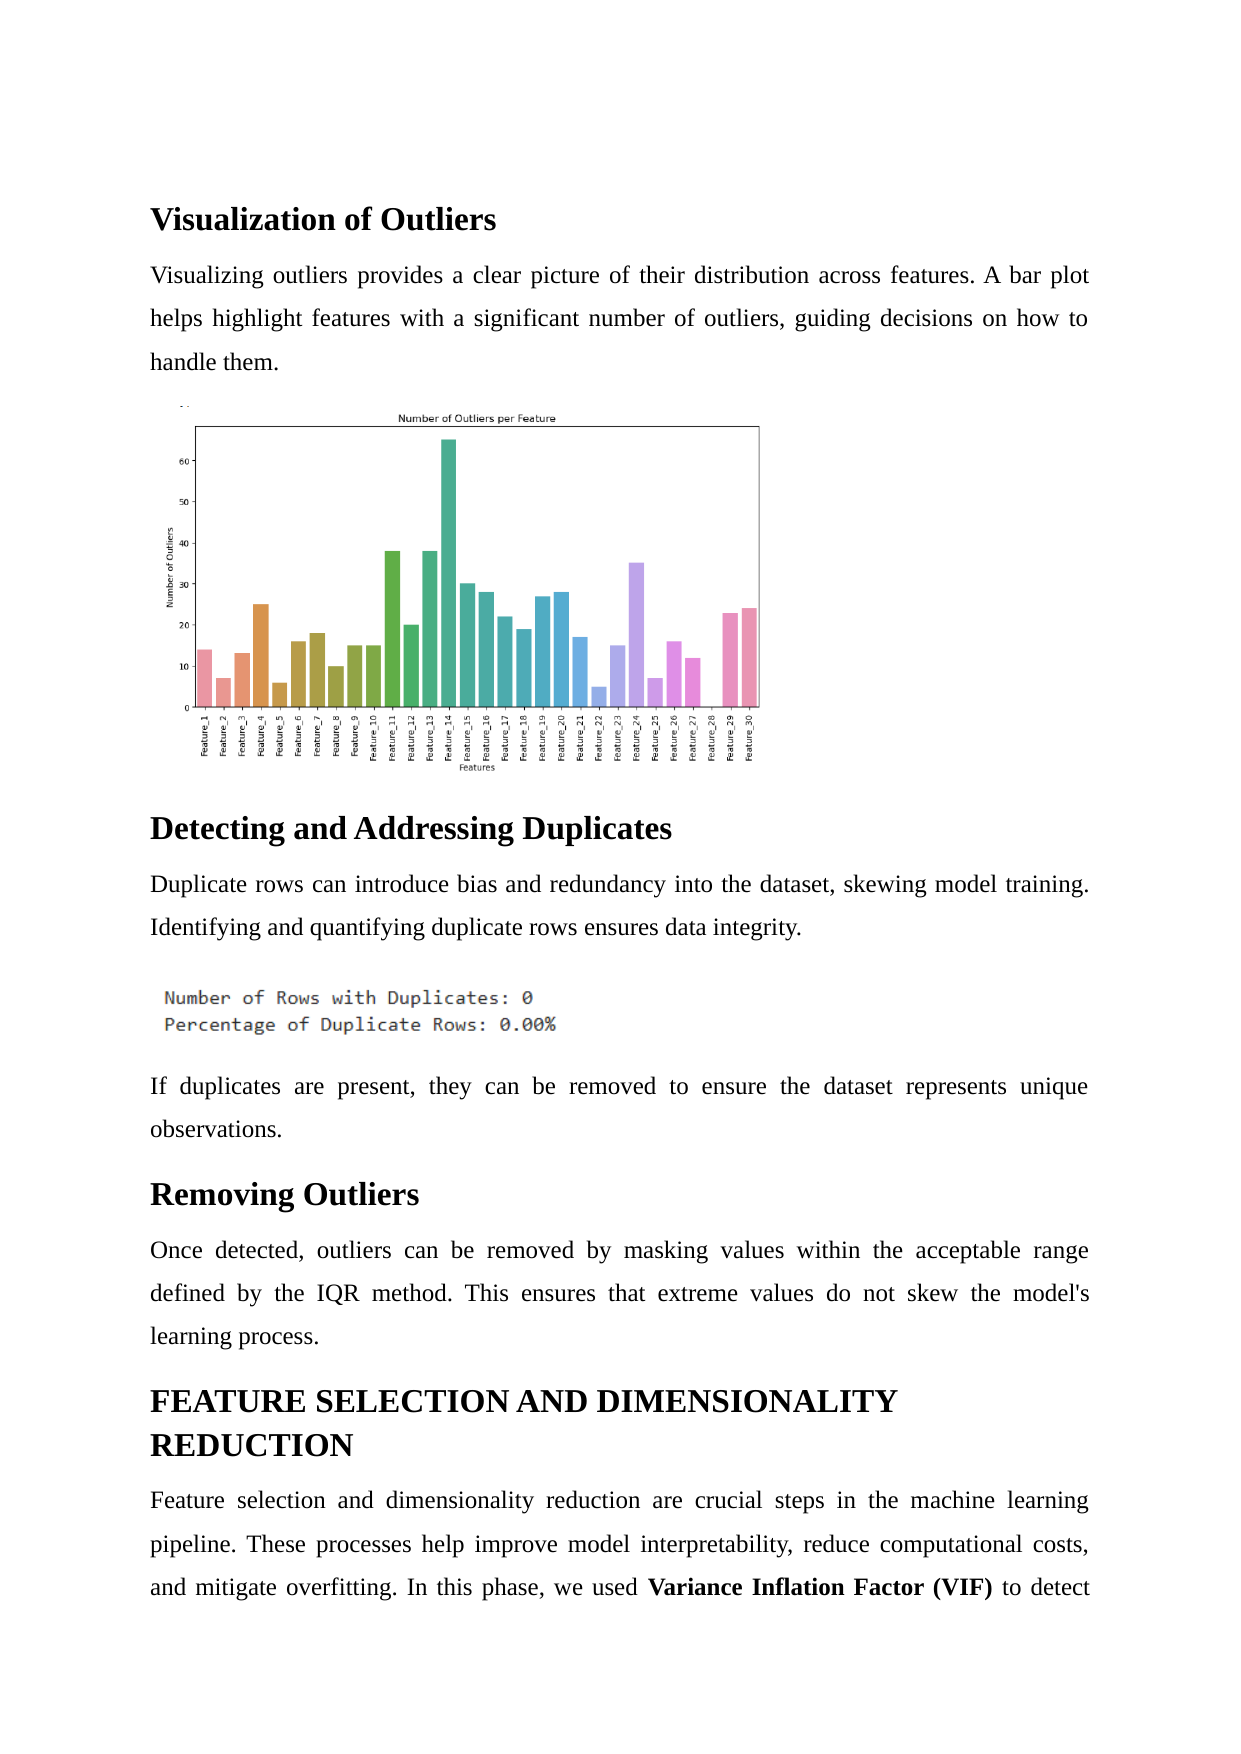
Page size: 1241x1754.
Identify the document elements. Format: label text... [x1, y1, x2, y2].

text Once detected, outliers can be removed by masking values within the acceptable range defined by the IQR method. This ensures that extreme values do not skew the model's learning process. [150, 1235, 1090, 1350]
text Duplicate rows can introduce bias and redundancy into the dataset, skewing model training. Identifying and quantifying duplicate rows ensures data integrity. [150, 869, 1090, 941]
text If duplicates are present, they can be removed to ensure the dataset represents unique observations. [150, 1071, 1090, 1143]
text Removing Outliers [150, 1174, 1090, 1212]
text Detecting and Addressing Duplicates [150, 808, 1090, 847]
text FEATURE SELECTION AND DIMENSIONALITY REDUCTION [150, 1381, 1090, 1463]
text Visualization of Outliers [150, 200, 1090, 238]
text Visualizing outliers provides a clear picture of their distribution across features. A bar plot helps highlight features with a significant number of outliers, guiding decisions on how to handle them. [150, 260, 1090, 375]
picture [150, 971, 578, 1050]
picture [150, 406, 773, 787]
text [150, 1486, 1090, 1601]
